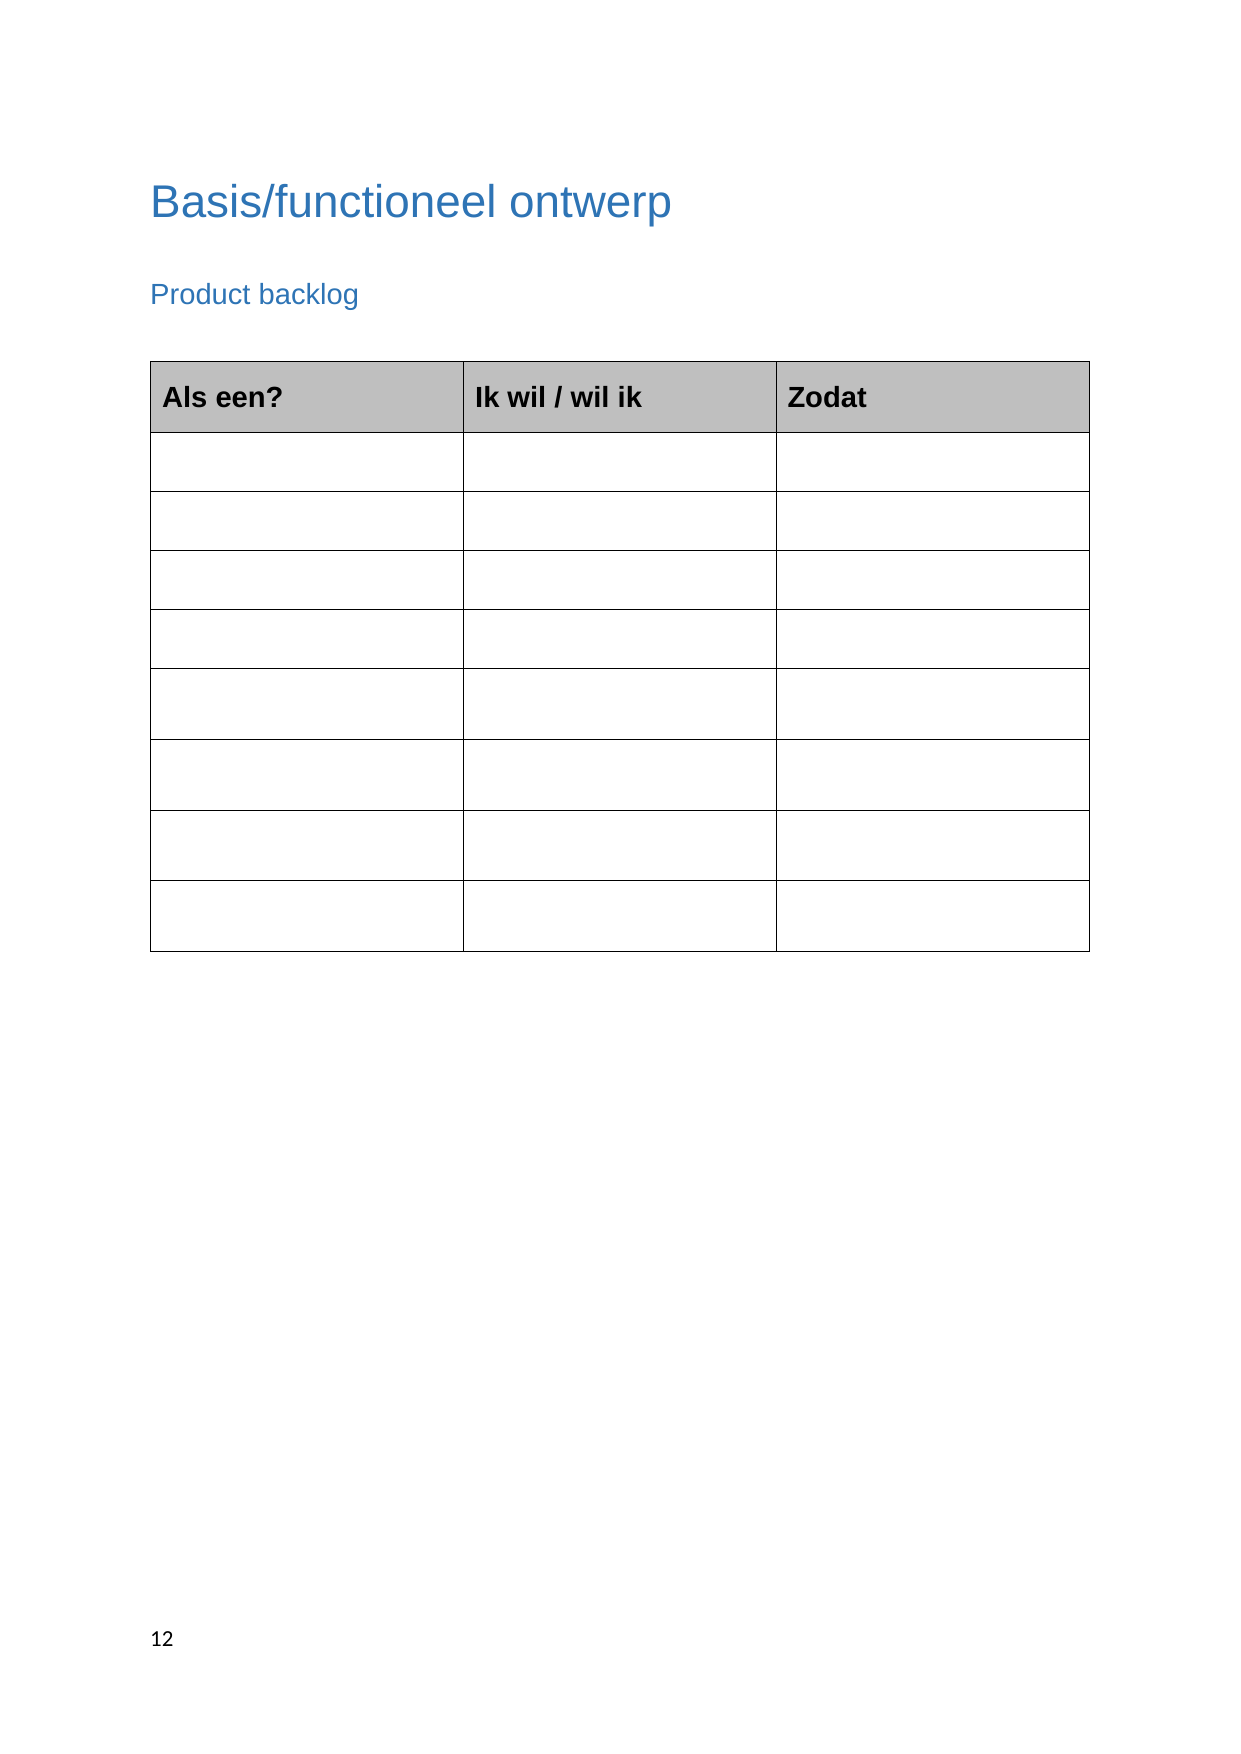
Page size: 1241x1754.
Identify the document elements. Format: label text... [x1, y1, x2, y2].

table_cell [464, 811, 776, 880]
table_cell [151, 551, 463, 609]
subtitle Basis/functioneel ontwerp [150, 175, 1090, 228]
table_cell [464, 740, 776, 809]
table_header Zodat [777, 362, 1089, 432]
table_cell [777, 492, 1089, 550]
table_cell [464, 433, 776, 491]
table_cell [151, 740, 463, 809]
table_cell [777, 551, 1089, 609]
table_cell [151, 881, 463, 951]
table_header Als een? [151, 362, 463, 432]
table_header Ik wil / wil ik [464, 362, 776, 432]
table_cell [151, 669, 463, 739]
subtitle Product backlog [150, 277, 1090, 311]
table_cell [464, 669, 776, 739]
table_cell [777, 669, 1089, 739]
table_cell [777, 433, 1089, 491]
table_cell [777, 740, 1089, 809]
table_cell [777, 610, 1089, 668]
table_cell [151, 433, 463, 491]
table_cell [464, 551, 776, 609]
table_cell [777, 811, 1089, 880]
table_cell [464, 881, 776, 951]
table_cell [151, 811, 463, 880]
table_cell [151, 492, 463, 550]
table_cell [777, 881, 1089, 951]
table_cell [464, 610, 776, 668]
table_cell [151, 610, 463, 668]
table_cell [464, 492, 776, 550]
